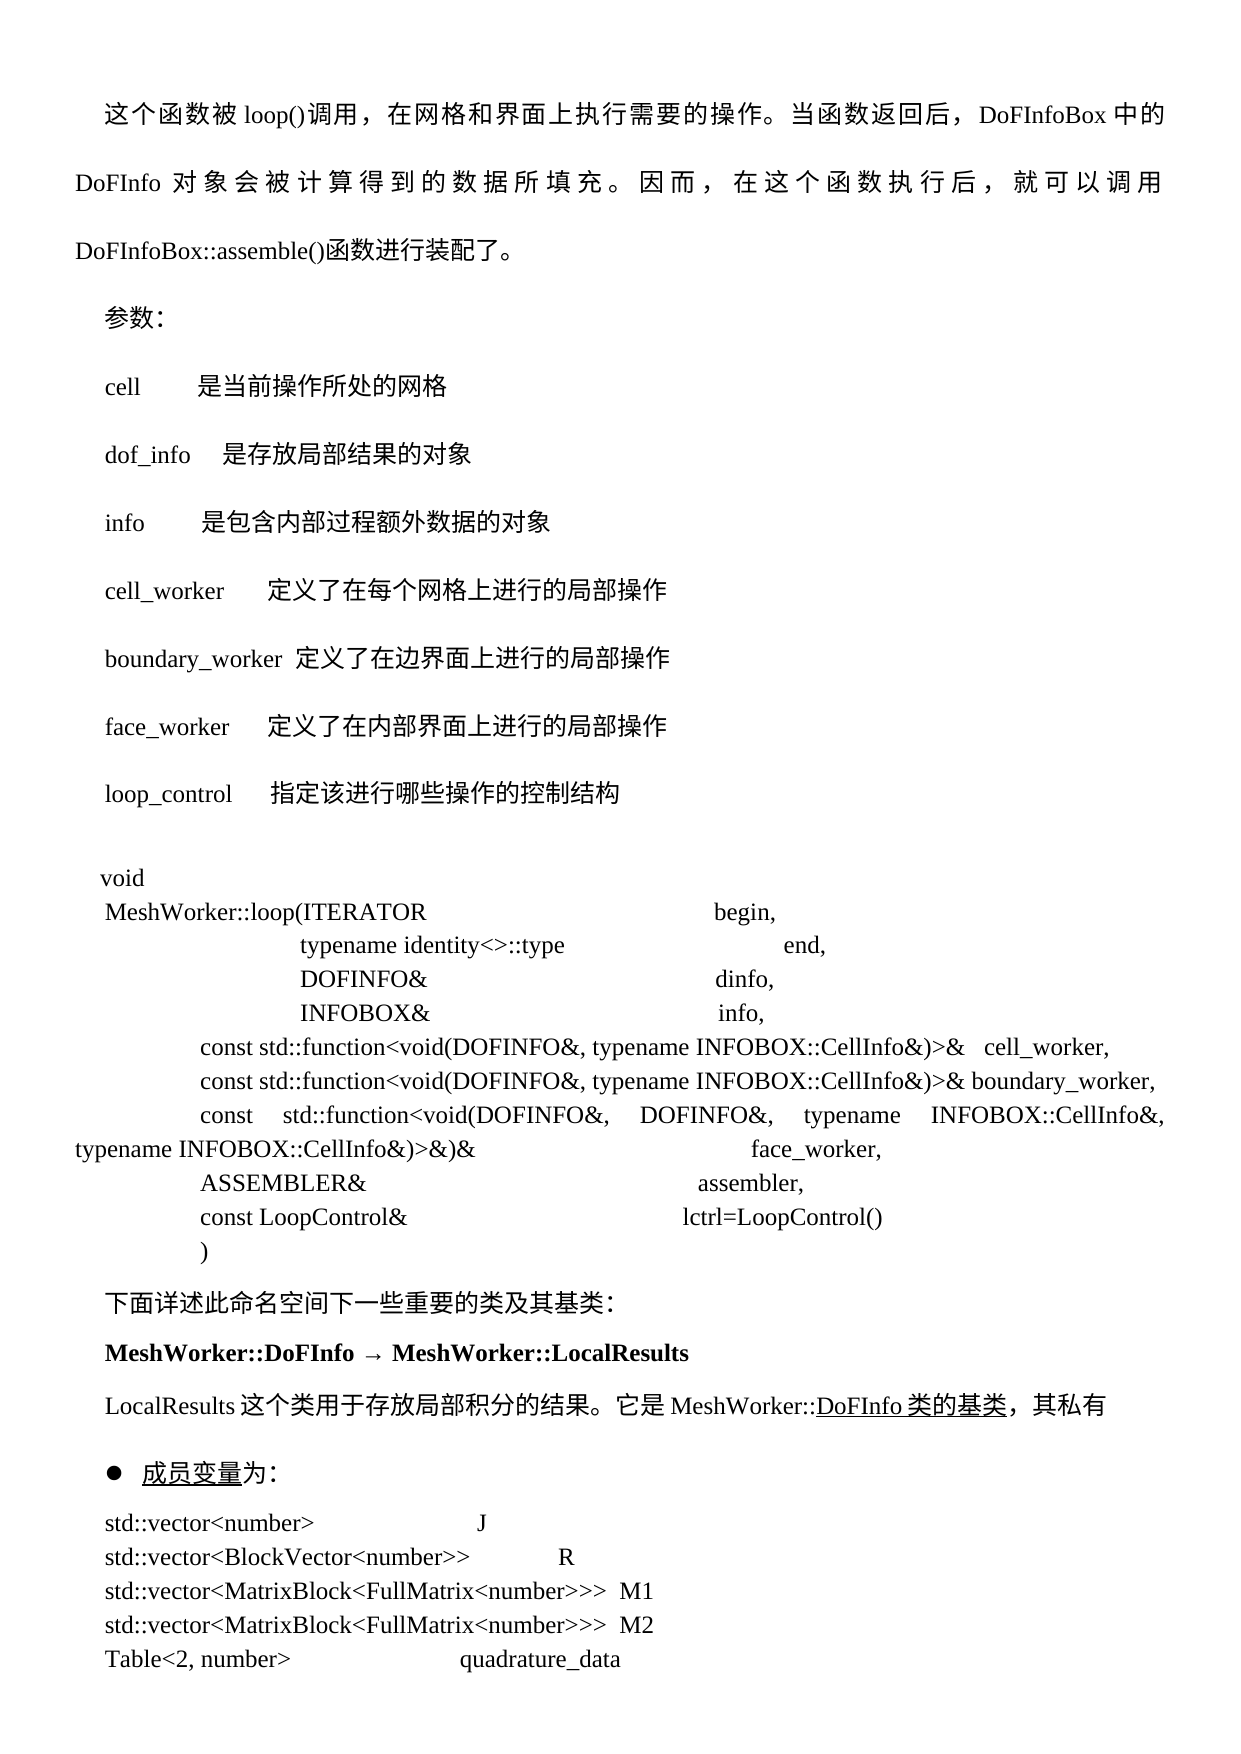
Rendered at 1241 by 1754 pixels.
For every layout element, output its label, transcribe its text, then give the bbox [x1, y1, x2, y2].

text std::vector<MatrixBlock<FullMatrix<number>>> M2 [75, 1607, 1165, 1641]
text dof_info 是存放局部结果的对象 [75, 418, 1165, 486]
text 下面详述此命名空间下一些重要的类及其基类： [75, 1267, 1165, 1335]
text LocalResults这个类用于存放局部积分的结果。它是MeshWorker::DoFInfo类的基类，其私有 [75, 1369, 1165, 1437]
text boundary_worker 定义了在边界面上进行的局部操作 [75, 622, 1165, 690]
text Table<2, number> quadrature_data [75, 1641, 1165, 1675]
text std::vector<BlockVector<number>> R [75, 1539, 1165, 1573]
list 成员变量为： [104, 1437, 1165, 1505]
text ) [75, 1233, 1165, 1267]
text 参数： [75, 283, 1165, 351]
text cell_worker 定义了在每个网格上进行的局部操作 [75, 554, 1165, 622]
text const std::function<void(DOFINFO&, DOFINFO&, typename INFOBOX::CellInfo&, typename INFOBOX::CellInfo&)>&)& face_worker, [75, 1098, 1165, 1166]
text std::vector<MatrixBlock<FullMatrix<number>>> M1 [75, 1573, 1165, 1607]
text INFOBOX& info, [75, 996, 1165, 1030]
text cell 是当前操作所处的网格 [75, 351, 1165, 418]
text typename identity<>::type end, [75, 928, 1165, 962]
text face_worker 定义了在内部界面上进行的局部操作 [75, 690, 1165, 758]
text ASSEMBLER& assembler, [75, 1166, 1165, 1199]
text const LoopControl& lctrl=LoopControl() [75, 1199, 1165, 1233]
text MeshWorker::DoFInfo → MeshWorker::LocalResults [75, 1335, 1165, 1369]
text loop_control 指定该进行哪些操作的控制结构 [75, 758, 1165, 826]
text const std::function<void(DOFINFO&, typename INFOBOX::CellInfo&)>& boundary_worker, [75, 1064, 1165, 1098]
text std::vector<number> J [75, 1505, 1165, 1539]
text info 是包含内部过程额外数据的对象 [75, 486, 1165, 554]
text void [75, 860, 1165, 894]
text DOFINFO& dinfo, [75, 962, 1165, 996]
text const std::function<void(DOFINFO&, typename INFOBOX::CellInfo&)>& cell_worker, [75, 1030, 1165, 1064]
text MeshWorker::loop(ITERATOR begin, [75, 894, 1165, 928]
text 这个函数被loop()调用，在网格和界面上执行需要的操作。当函数返回后，DoFInfoBox中的DoFInfo对象会被计算得到的数据所填充。因而，在这个函数执行后，就可以调用DoFInfoBox::assemble()函数进行装配了。 [75, 79, 1165, 283]
